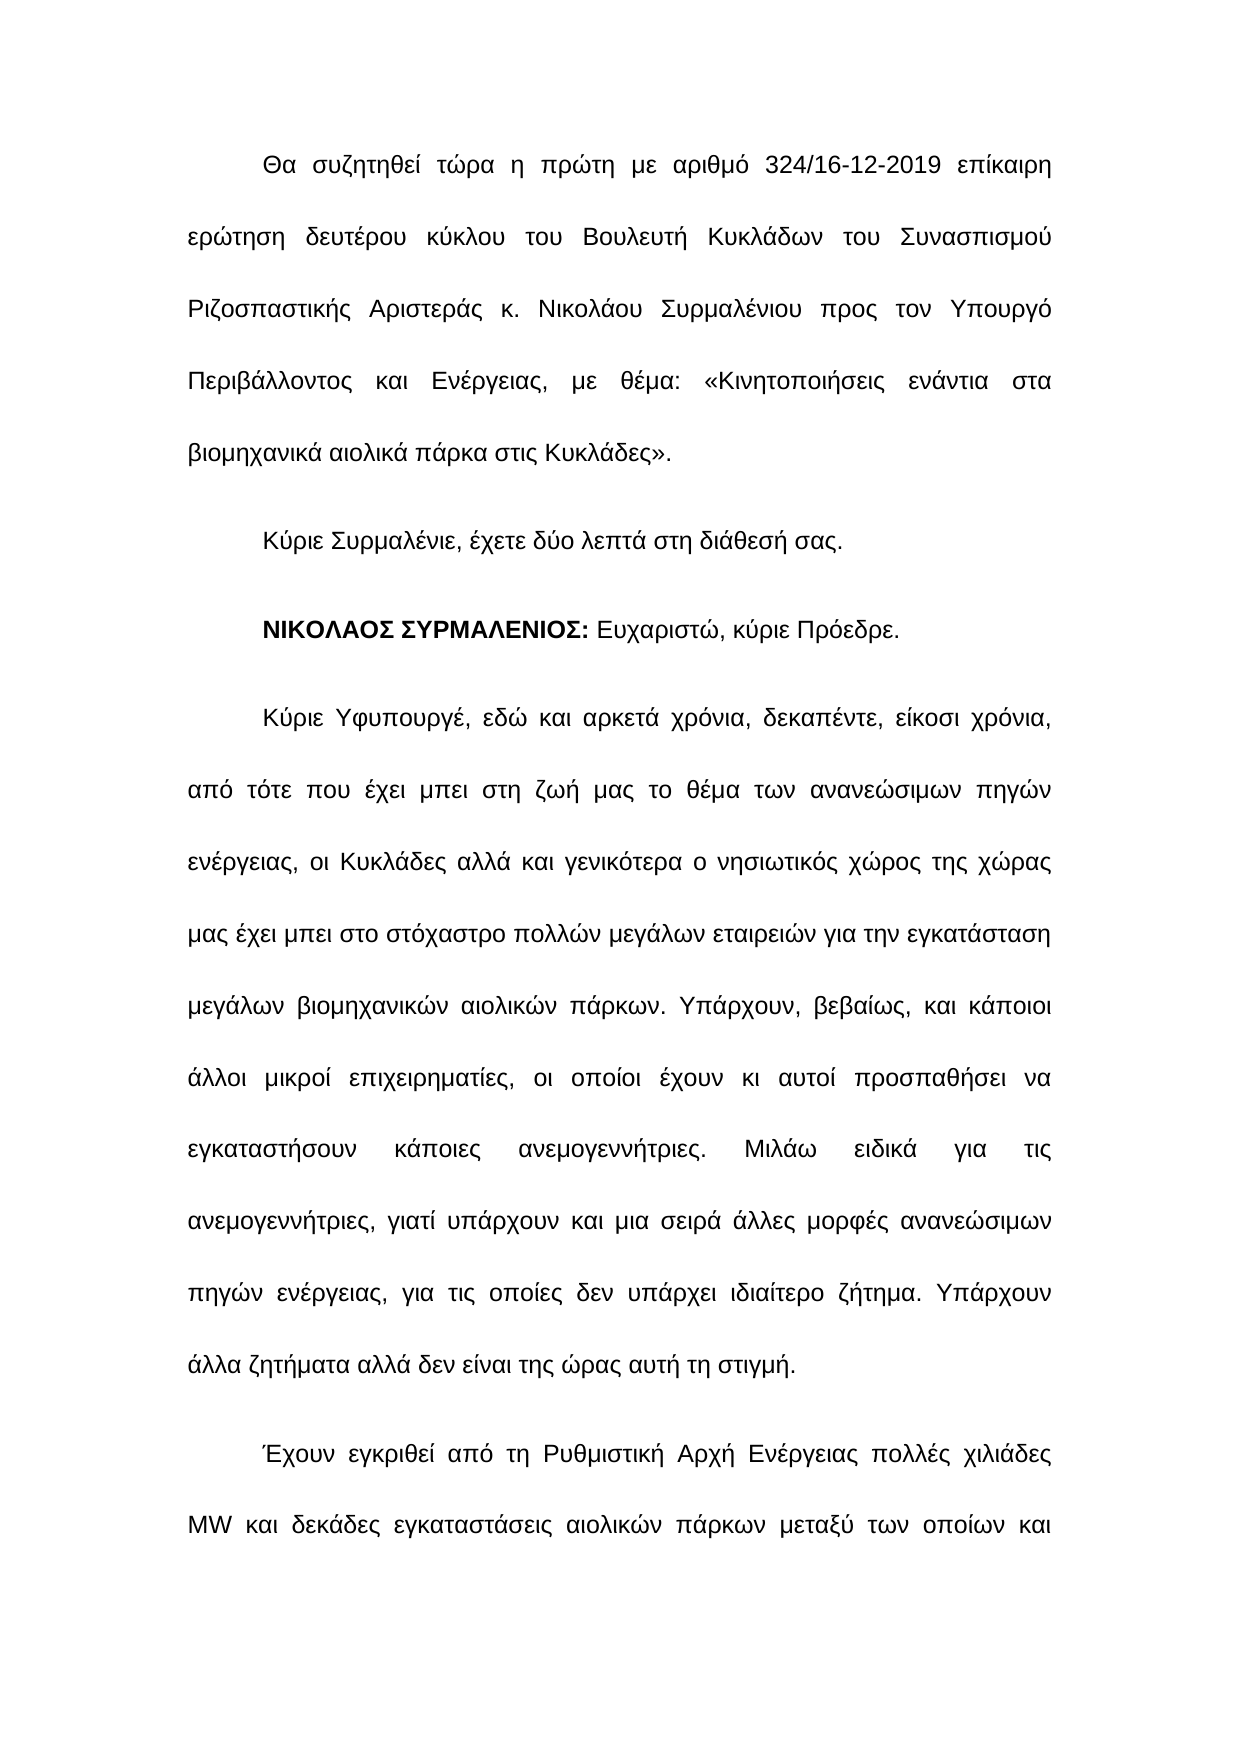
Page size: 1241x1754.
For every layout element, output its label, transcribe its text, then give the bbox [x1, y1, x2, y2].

text Κύριε Υφυπουργέ, εδώ και αρκετά χρόνια, δεκαπέντε, είκοσι χρόνια, από τότε που έχει μπει στη ζωή μας το θέμα των ανανεώσιμων πηγών ενέργειας, οι Κυκλάδες αλλά και γενικότερα ο νησιωτικός χώρος της χώρας μας έχει μπει στο στόχαστρο πολλών μεγάλων εταιρειών για την εγκατάσταση μεγάλων βιομηχανικών αιολικών πάρκων. Υπάρχουν, βεβαίως, και κάποιοι άλλοι μικροί επιχειρηματίες, οι οποίοι έχουν κι αυτοί προσπαθήσει να εγκαταστήσουν κάποιες ανεμογεννήτριες. Μιλάω ειδικά για τις ανεμογεννήτριες, γιατί υπάρχουν και μια σειρά άλλες μορφές ανανεώσιμων πηγών ενέργειας, για τις οποίες δεν υπάρχει ιδιαίτερο ζήτημα. Υπάρχουν άλλα ζητήματα αλλά δεν είναι της ώρας αυτή τη στιγμή. [187, 703, 1053, 1379]
text Κύριε Συρμαλένιε, έχετε δύο λεπτά στη διάθεσή σας. [187, 526, 1053, 555]
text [187, 1438, 1053, 1539]
text Θα συζητηθεί τώρα η πρώτη με αριθμό 324/16-12-2019 επίκαιρη ερώτηση δευτέρου κύκλου του Βουλευτή Κυκλάδων του Συνασπισμού Ριζοσπαστικής Αριστεράς κ. Νικολάου Συρμαλένιου προς τον Υπουργό Περιβάλλοντος και Ενέργειας, με θέμα: «Κινητοποιήσεις ενάντια στα βιομηχανικά αιολικά πάρκα στις Κυκλάδες». [187, 150, 1053, 466]
text ΝΙΚΟΛΑΟΣ ΣΥΡΜΑΛΕΝΙΟΣ: Ευχαριστώ, κύριε Πρόεδρε. [187, 614, 1053, 643]
